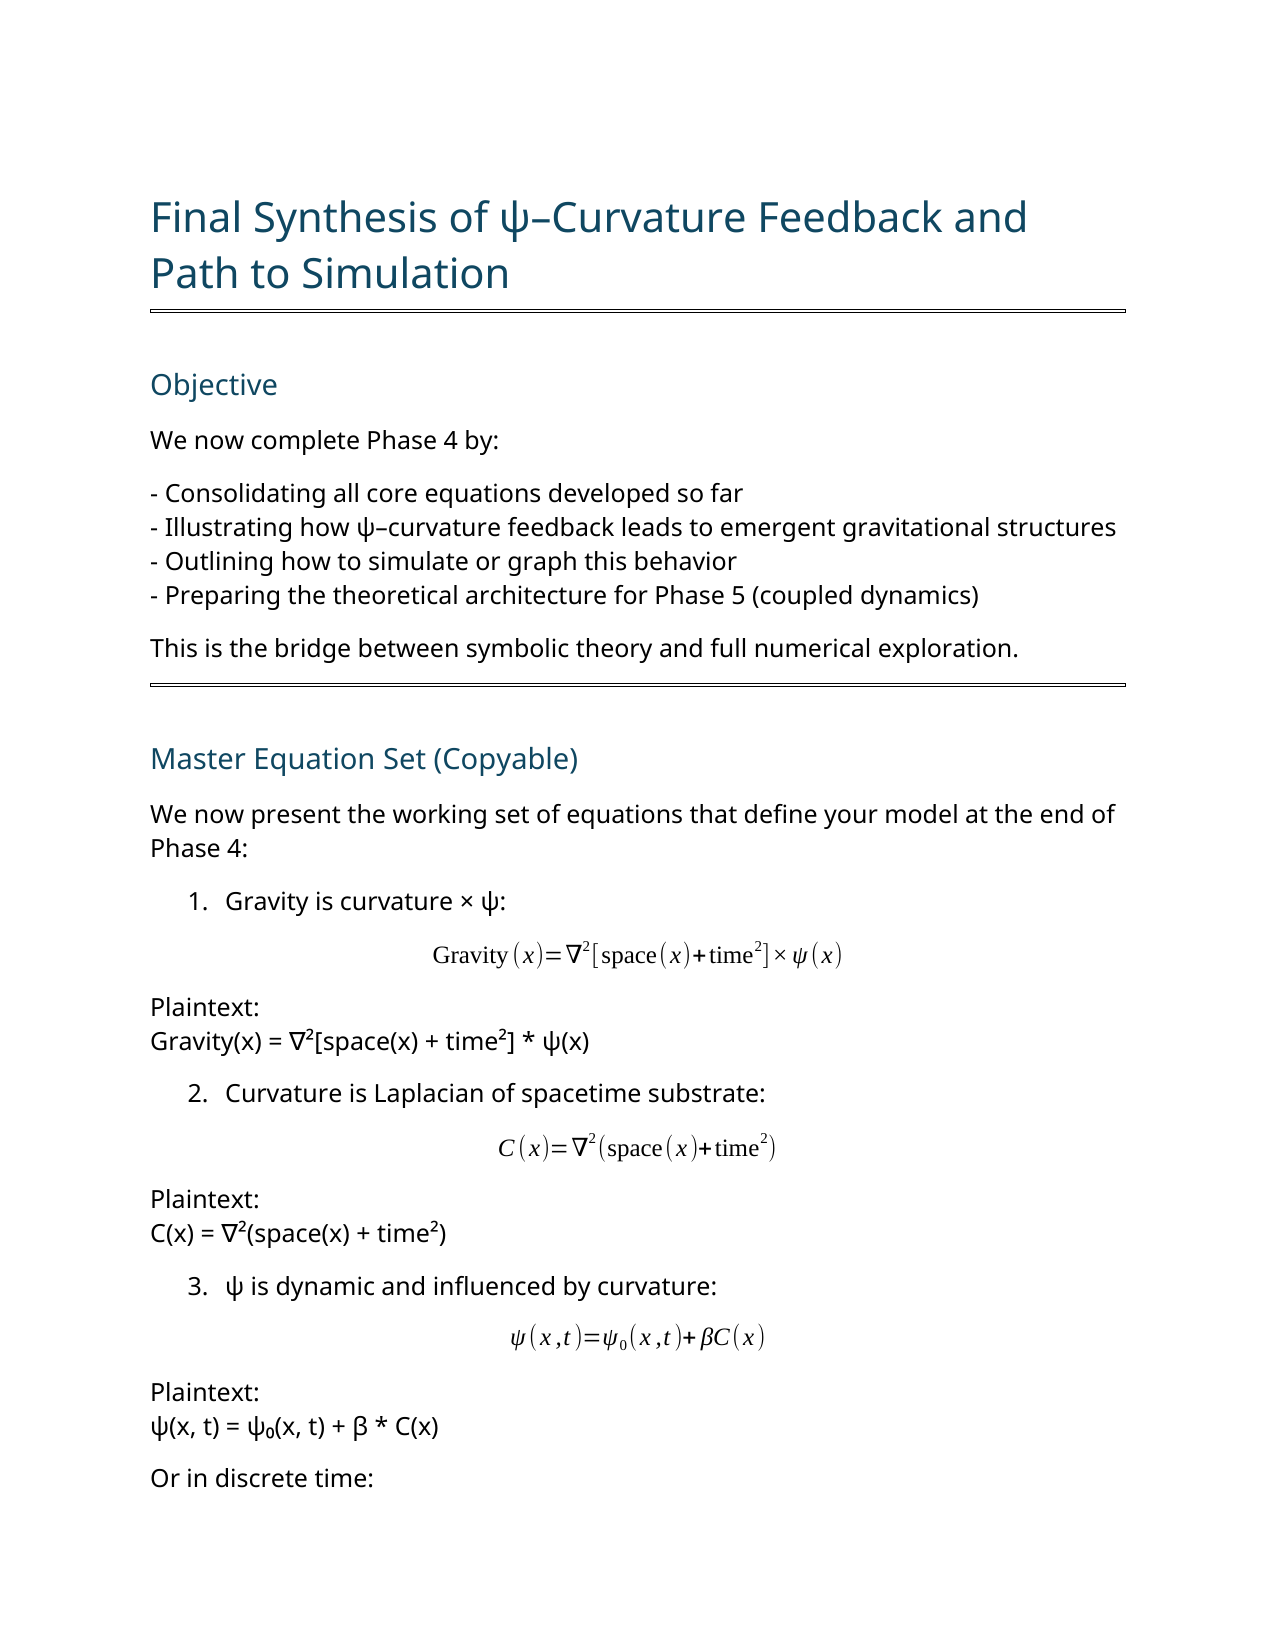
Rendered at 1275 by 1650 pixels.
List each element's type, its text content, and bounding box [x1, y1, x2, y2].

text - Consolidating all core equations developed so far - Illustrating how ψ–curvature feedback leads to emergent gravitational structures - Outlining how to simulate or graph this behavior - Preparing the theoretical architecture for Phase 5 (coupled dynamics) [150, 476, 1125, 612]
list Gravity is curvature × ψ: [187, 883, 1125, 918]
text Plaintext: ψ(x, t) = ψ₀(x, t) + β * C(x) [150, 1374, 1125, 1442]
text This is the bridge between symbolic theory and full numerical exploration. [150, 631, 1125, 664]
subtitle Final Synthesis of ψ–Curvature Feedback and Path to Simulation [150, 187, 1125, 301]
text We now complete Phase 4 by: [150, 423, 1125, 457]
text Plaintext: Gravity(x) = ∇²[space(x) + time²] * ψ(x) [150, 989, 1125, 1057]
subtitle Master Equation Set (Copyable) [150, 738, 1125, 778]
subtitle Objective [150, 364, 1125, 404]
list ψ is dynamic and influenced by curvature: [187, 1268, 1125, 1303]
list Curvature is Laplacian of spacetime substrate: [187, 1076, 1125, 1110]
text Or in discrete time: [150, 1461, 1125, 1495]
text We now present the working set of equations that define your model at the end of Phase 4: [150, 797, 1125, 865]
text Plaintext: C(x) = ∇²(space(x) + time²) [150, 1182, 1125, 1250]
